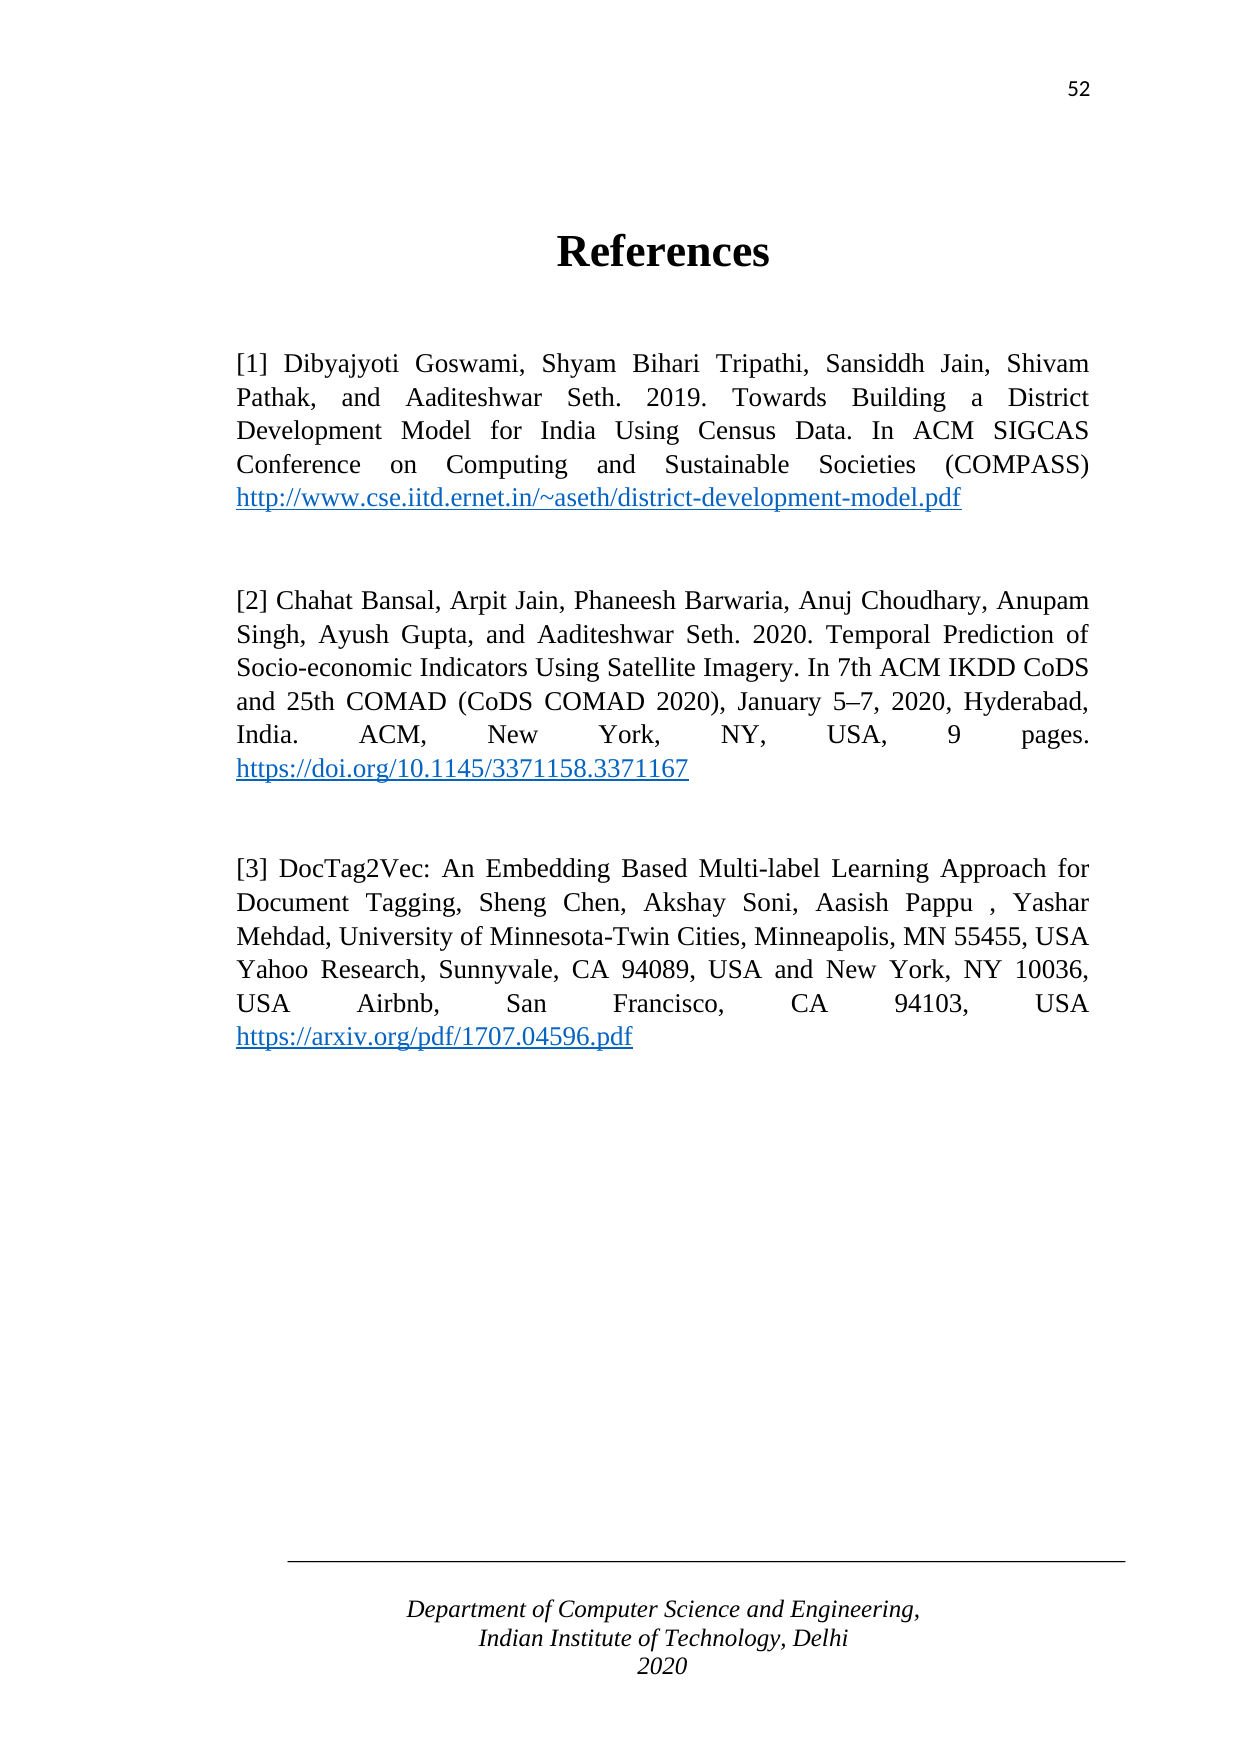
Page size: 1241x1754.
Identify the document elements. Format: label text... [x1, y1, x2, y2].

text [3] DocTag2Vec: An Embedding Based Multi-label Learning Approach for Document Tagging, Sheng Chen, Akshay Soni, Aasish Pappu , Yashar Mehdad, University of Minnesota-Twin Cities, Minneapolis, MN 55455, USA Yahoo Research, Sunnyvale, CA 94089, USA and New York, NY 10036, USA Airbnb, San Francisco, CA 94103, USA https://arxiv.org/pdf/1707.04596.pdf [236, 853, 1090, 1051]
text References [236, 223, 1090, 276]
text [2] Chahat Bansal, Arpit Jain, Phaneesh Barwaria, Anuj Choudhary, Anupam Singh, Ayush Gupta, and Aaditeshwar Seth. 2020. Temporal Prediction of Socio-economic Indicators Using Satellite Imagery. In 7th ACM IKDD CoDS and 25th COMAD (CoDS COMAD 2020), January 5–7, 2020, Hyderabad, India. ACM, New York, NY, USA, 9 pages. https://doi.org/10.1145/3371158.3371167 [236, 584, 1090, 783]
text [1] Dibyajyoti Goswami, Shyam Bihari Tripathi, Sansiddh Jain, Shivam Pathak, and Aaditeshwar Seth. 2019. Towards Building a District Development Model for India Using Census Data. In ACM SIGCAS Conference on Computing and Sustainable Societies (COMPASS) http://www.cse.iitd.ernet.in/~aseth/district-development-model.pdf [236, 347, 1090, 513]
